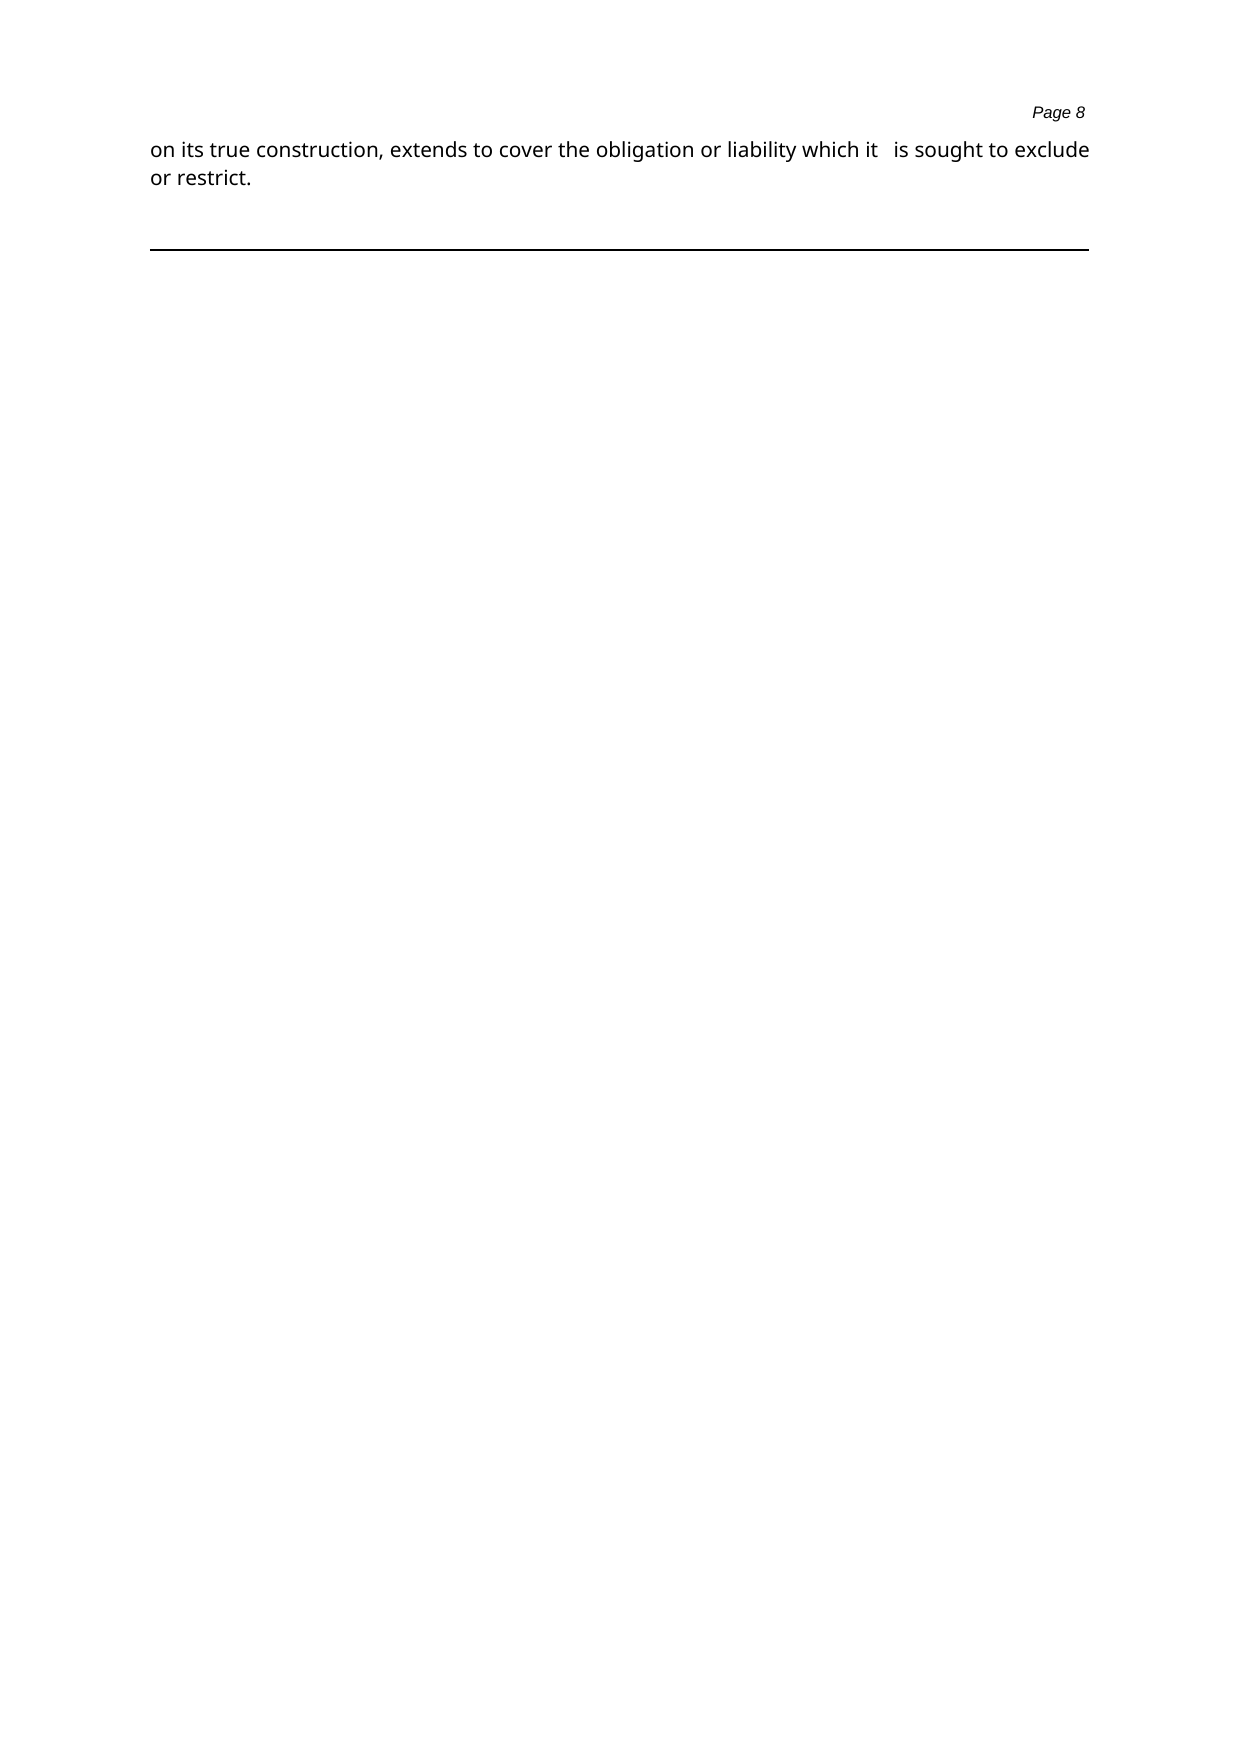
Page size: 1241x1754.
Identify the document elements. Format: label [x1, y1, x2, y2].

text [150, 135, 1090, 191]
